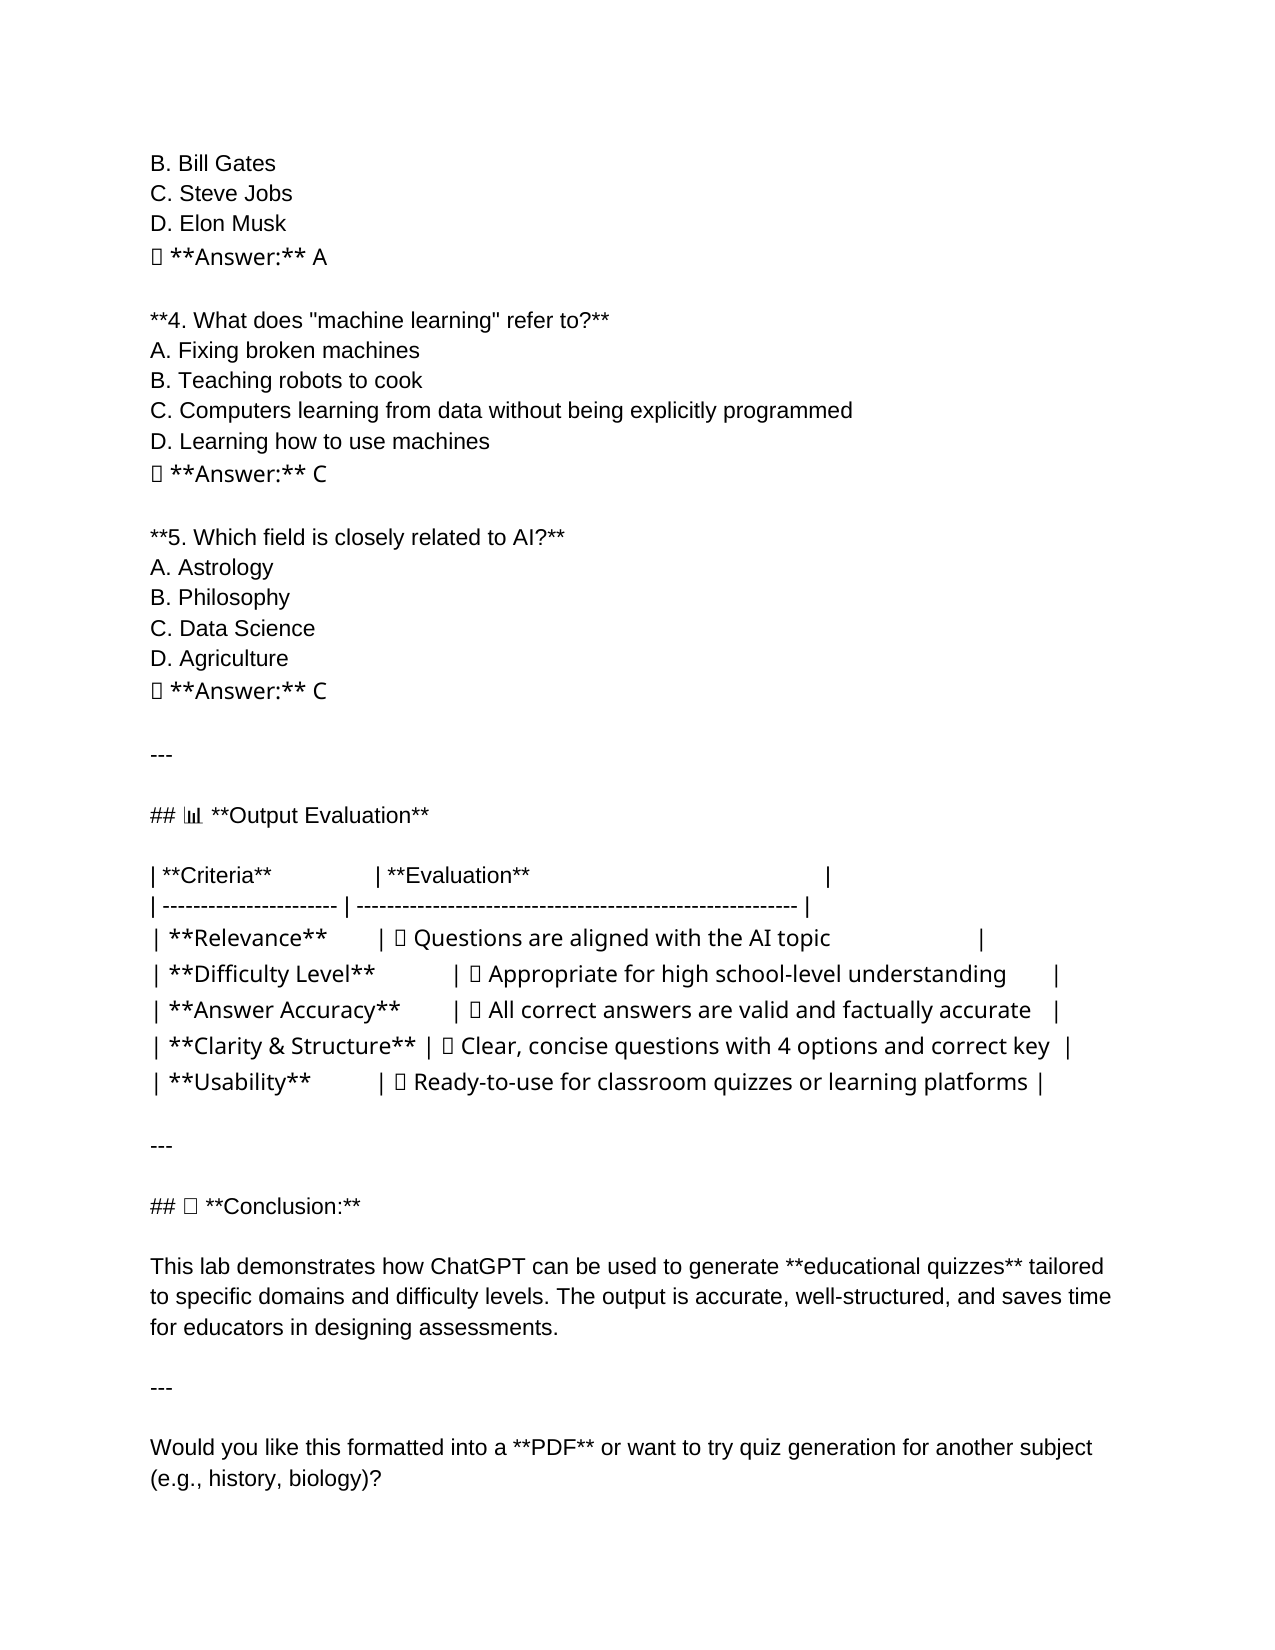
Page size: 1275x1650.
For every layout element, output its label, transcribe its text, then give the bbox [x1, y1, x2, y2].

text B. Philosophy [150, 584, 1125, 611]
text B. Bill Gates [150, 150, 1125, 176]
text **4. What does "machine learning" refer to?** [150, 307, 1125, 333]
text | **Clarity & Structure** | ✅ Clear, concise questions with 4 options and correct key | [150, 1030, 1125, 1061]
text D. Agriculture [150, 645, 1125, 671]
text A. Fixing broken machines [150, 337, 1125, 363]
text Would you like this formatted into a **PDF** or want to try quiz generation for another subject (e.g., history, biology)? [150, 1434, 1125, 1491]
text **5. Which field is closely related to AI?** [150, 524, 1125, 550]
text ✅ **Answer:** C [150, 458, 1125, 489]
text ✅ **Answer:** C [150, 675, 1125, 706]
text C. Computers learning from data without being explicitly programmed [150, 397, 1125, 424]
text --- [150, 741, 1125, 767]
text | **Criteria** | **Evaluation** | [150, 862, 1125, 888]
text D. Learning how to use machines [150, 428, 1125, 454]
text | **Usability** | ✅ Ready-to-use for classroom quizzes or learning platforms | [150, 1066, 1125, 1097]
text | **Difficulty Level** | ✅ Appropriate for high school-level understanding | [150, 958, 1125, 989]
text This lab demonstrates how ChatGPT can be used to generate **educational quizzes** tailored to specific domains and difficulty levels. The output is accurate, well-structured, and saves time for educators in designing assessments. [150, 1253, 1125, 1340]
text --- [150, 1132, 1125, 1159]
text C. Data Science [150, 614, 1125, 641]
text ## 📝 **Conclusion:** [150, 1193, 1125, 1219]
text ## 📊 **Output Evaluation** [150, 802, 1125, 828]
text --- [150, 1374, 1125, 1400]
text B. Teaching robots to cook [150, 367, 1125, 393]
text ✅ **Answer:** A [150, 241, 1125, 272]
text C. Steve Jobs [150, 180, 1125, 207]
text | **Relevance** | ✅ Questions are aligned with the AI topic | [150, 922, 1125, 954]
text | **Answer Accuracy** | ✅ All correct answers are valid and factually accurate | [150, 994, 1125, 1026]
text A. Astrology [150, 554, 1125, 581]
text | ----------------------- | ---------------------------------------------------------- | [150, 892, 1125, 918]
text D. Elon Musk [150, 210, 1125, 237]
